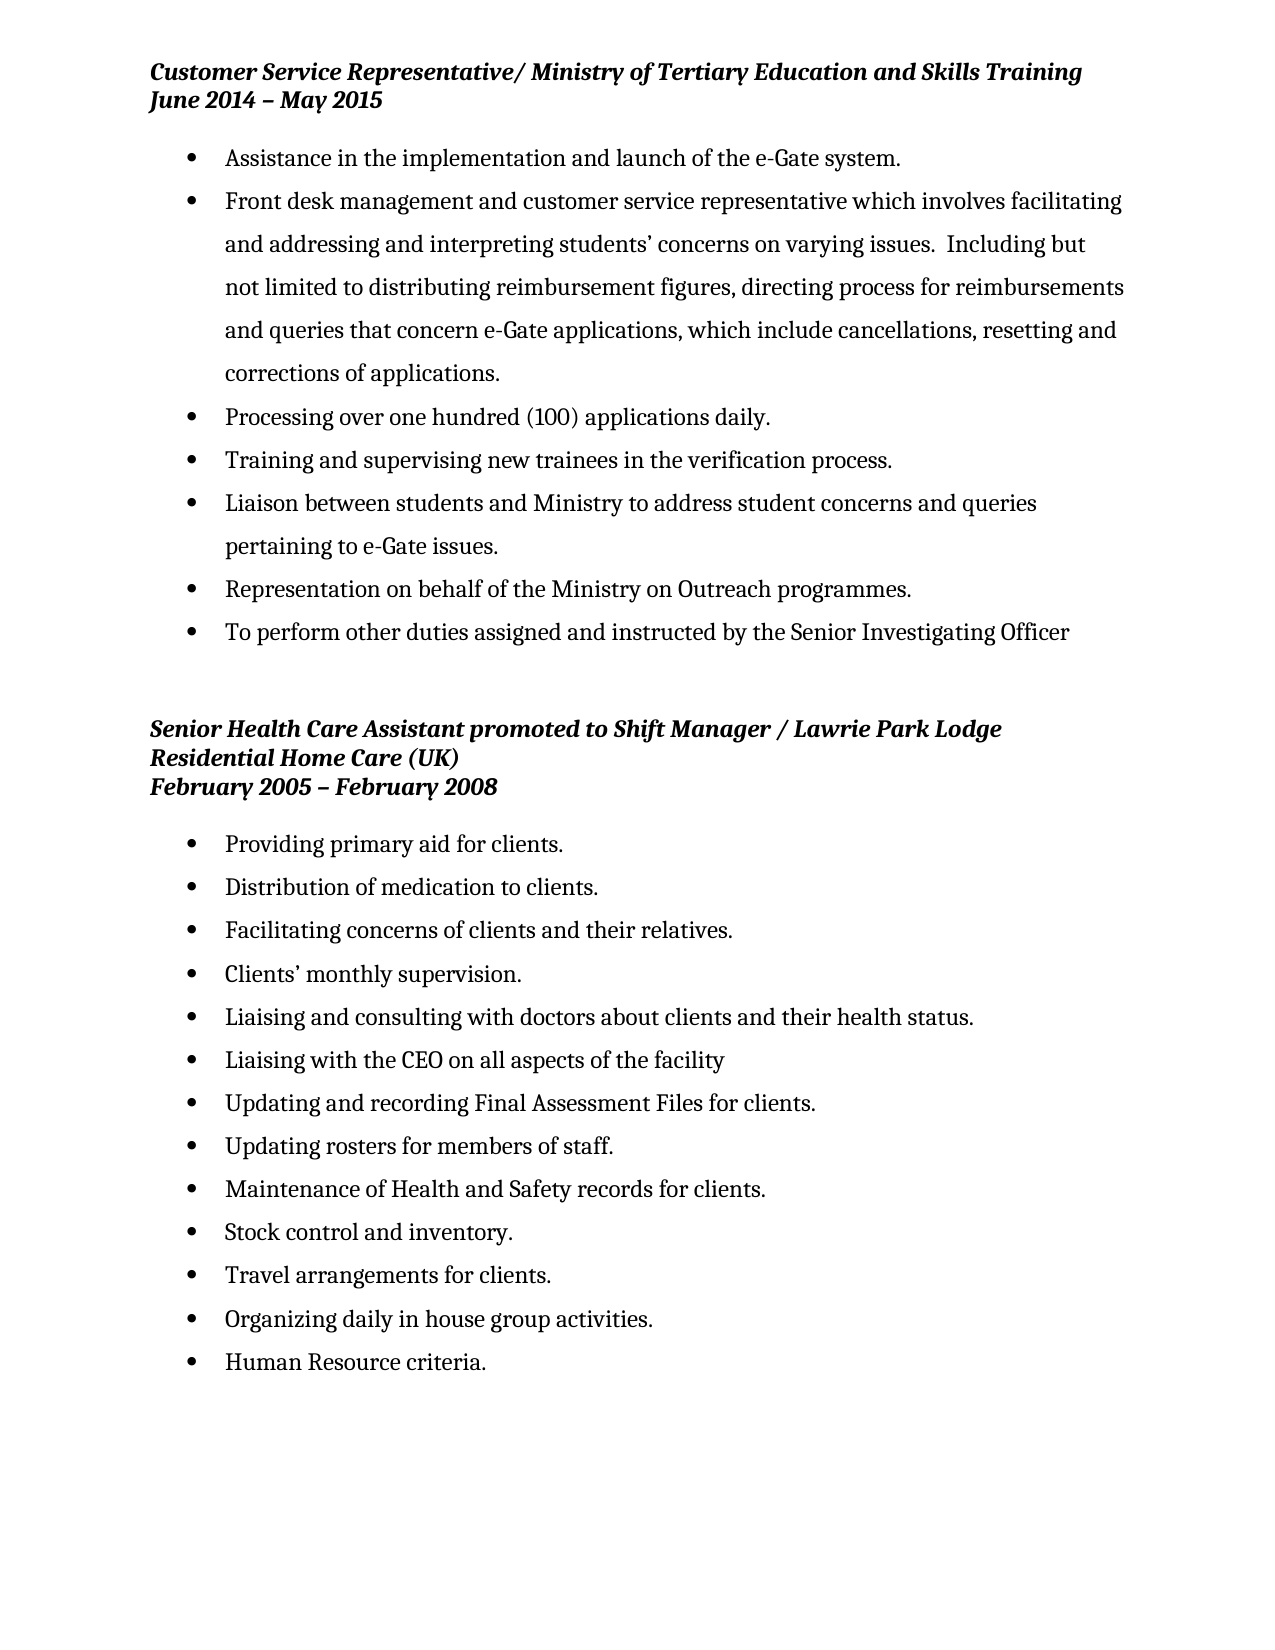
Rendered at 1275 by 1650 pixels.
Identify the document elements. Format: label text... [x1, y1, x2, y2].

list Clients’ monthly supervision. [187, 959, 1125, 988]
text Customer Service Representative/ Ministry of Tertiary Education and Skills Training [150, 57, 1125, 86]
list Liaising with the CEO on all aspects of the facility [187, 1046, 1125, 1074]
list Liaising and consulting with doctors about clients and their health status. [187, 1003, 1125, 1031]
list Updating and recording Final Assessment Files for clients. [187, 1089, 1125, 1118]
text Senior Health Care Assistant promoted to Shift Manager / Lawrie Park Lodge Residential Home Care (UK) [150, 715, 1125, 773]
list Travel arrangements for clients. [187, 1261, 1125, 1290]
list Facilitating concerns of clients and their relatives. [187, 916, 1125, 945]
list Front desk management and customer service representative which involves facilitating and addressing and interpreting students’ concerns on varying issues. Including but not limited to distributing reimbursement figures, directing process for reimbursements and queries that concern e-Gate applications, which include cancellations, resetting and corrections of applications. [187, 187, 1125, 388]
text February 2005 – February 2008 [150, 773, 1125, 801]
list Training and supervising new trainees in the verification process. [187, 446, 1125, 474]
list Updating rosters for members of staff. [187, 1132, 1125, 1161]
list Providing primary aid for clients. [187, 830, 1125, 859]
list Stock control and inventory. [187, 1218, 1125, 1247]
list Organizing daily in house group activities. [187, 1304, 1125, 1333]
list Representation on behalf of the Ministry on Outreach programmes. [187, 575, 1125, 604]
list Assistance in the implementation and launch of the e-Gate system. [187, 144, 1125, 172]
text June 2014 – May 2015 [150, 86, 1125, 115]
list Processing over one hundred (100) applications daily. [187, 402, 1125, 431]
list Distribution of medication to clients. [187, 873, 1125, 902]
list Liaison between students and Ministry to address student concerns and queries pertaining to e-Gate issues. [187, 489, 1125, 561]
list Maintenance of Health and Safety records for clients. [187, 1175, 1125, 1204]
list To perform other duties assigned and instructed by the Senior Investigating Officer [187, 618, 1125, 647]
list Human Resource criteria. [187, 1348, 1125, 1376]
